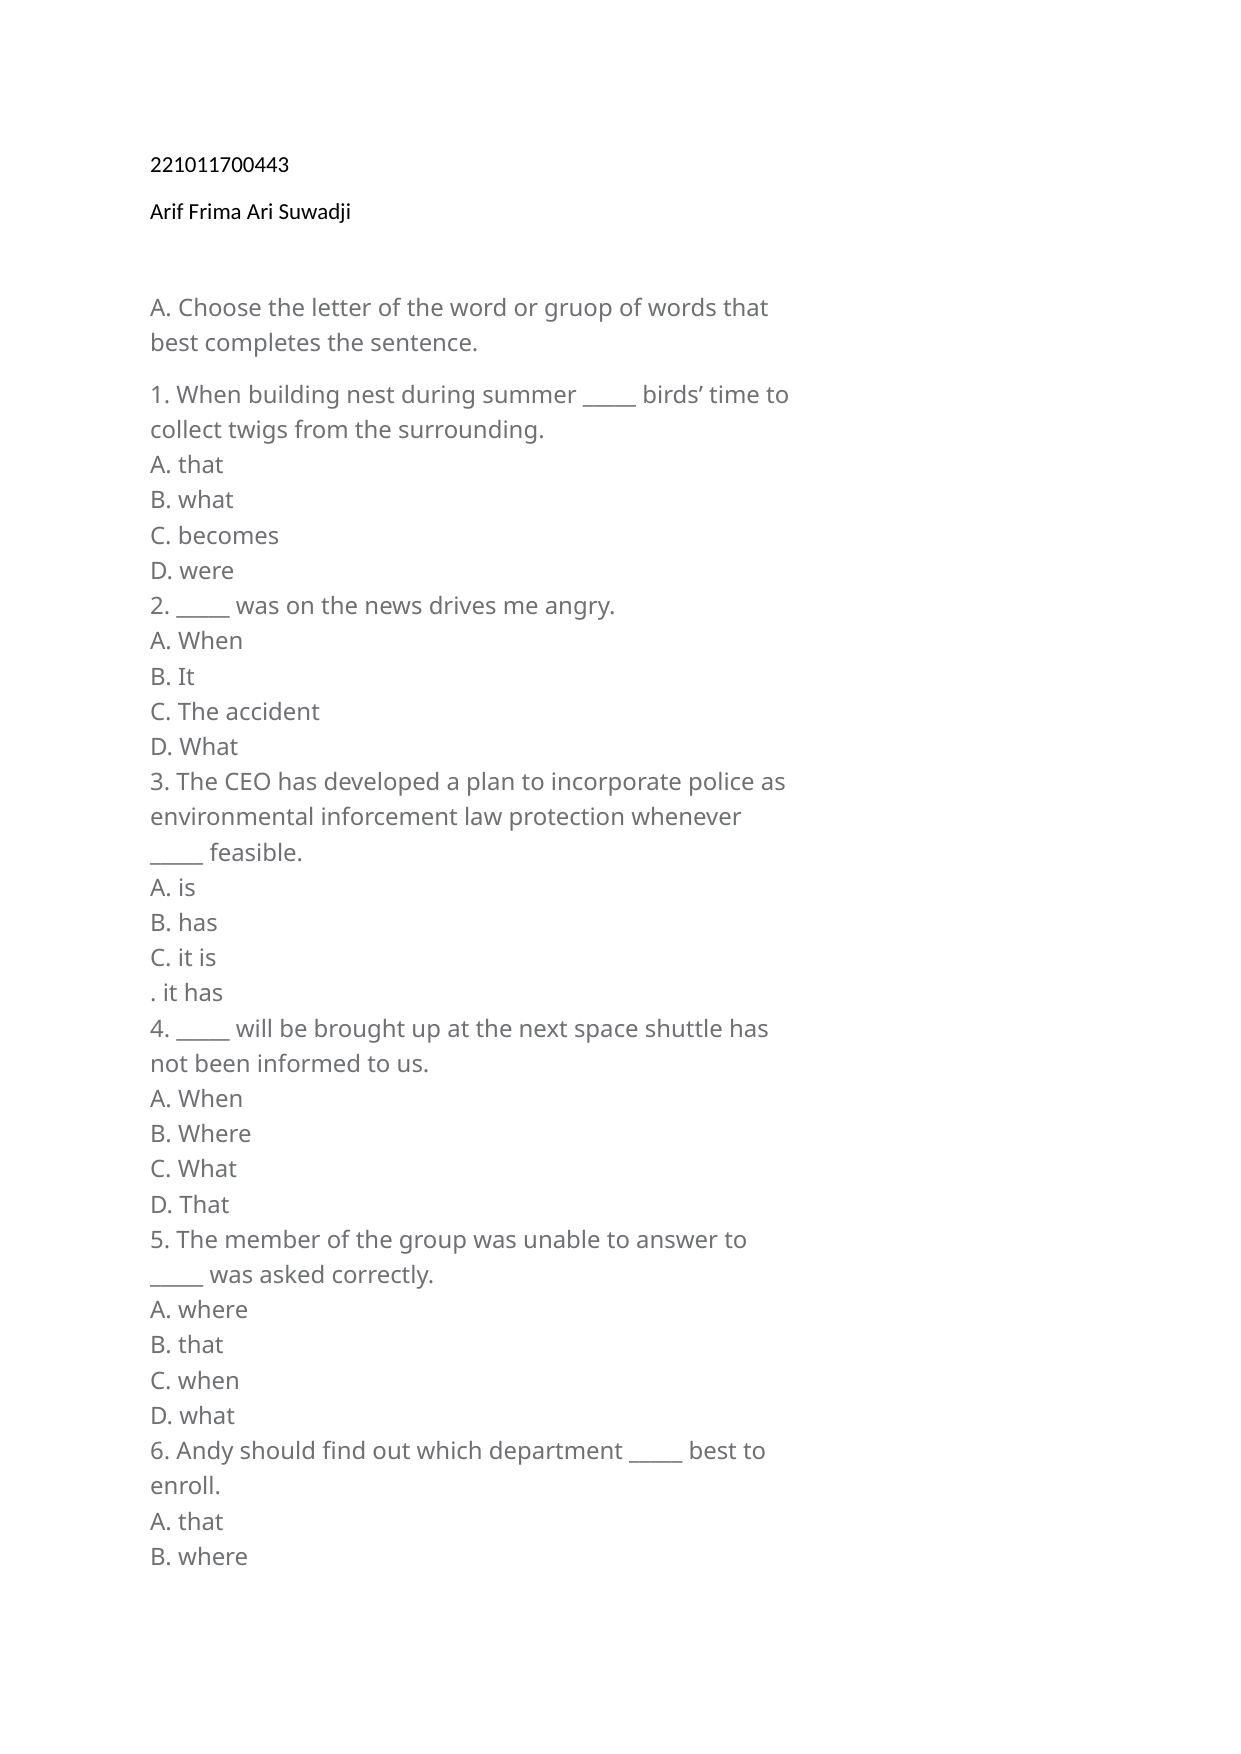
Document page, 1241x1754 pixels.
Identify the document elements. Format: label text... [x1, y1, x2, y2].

text A. Choose the letter of the word or gruop of words that best completes the sentence. [150, 291, 1090, 358]
text 221011700443 [150, 150, 1090, 178]
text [150, 378, 1090, 1572]
text Arif Frima Ari Suwadji [150, 197, 1090, 225]
